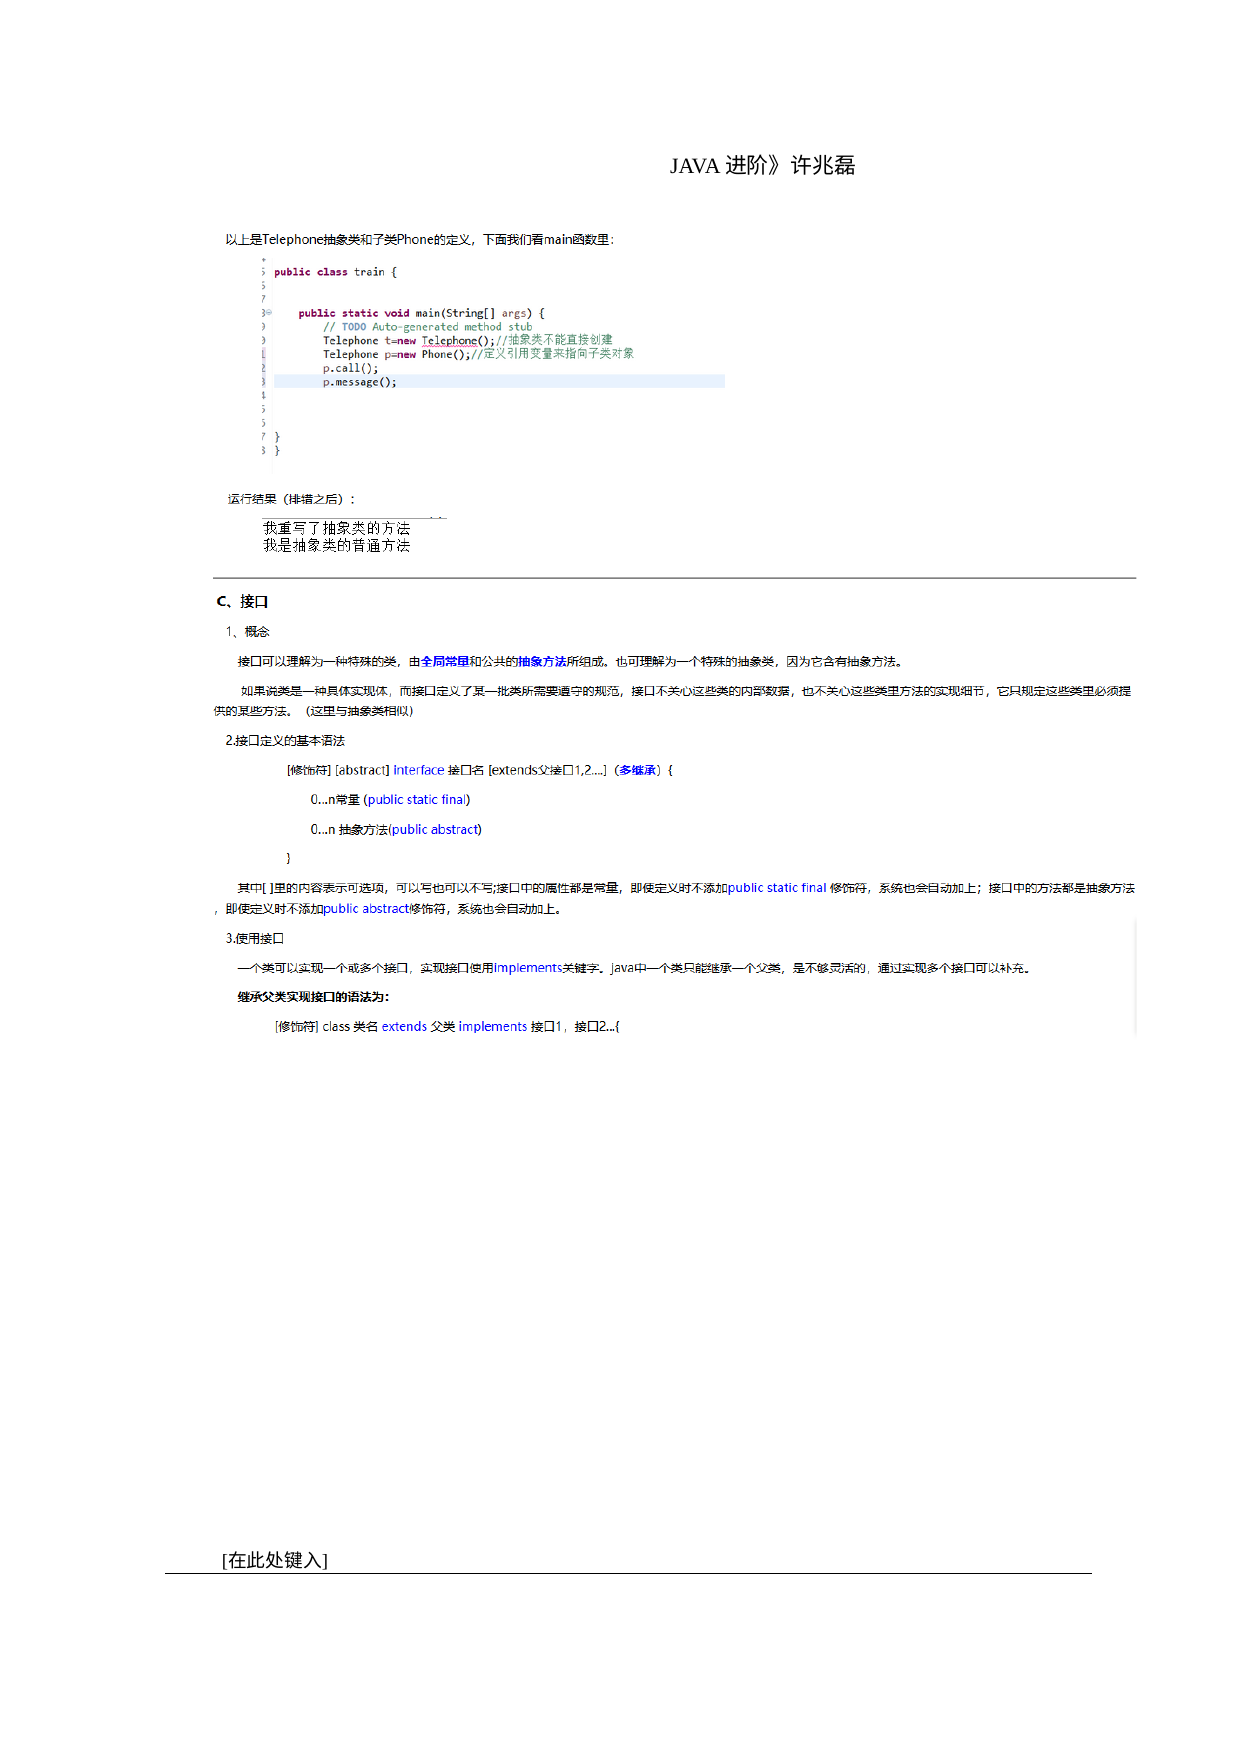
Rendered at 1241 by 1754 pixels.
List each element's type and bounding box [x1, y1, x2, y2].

picture [209, 226, 1137, 1046]
